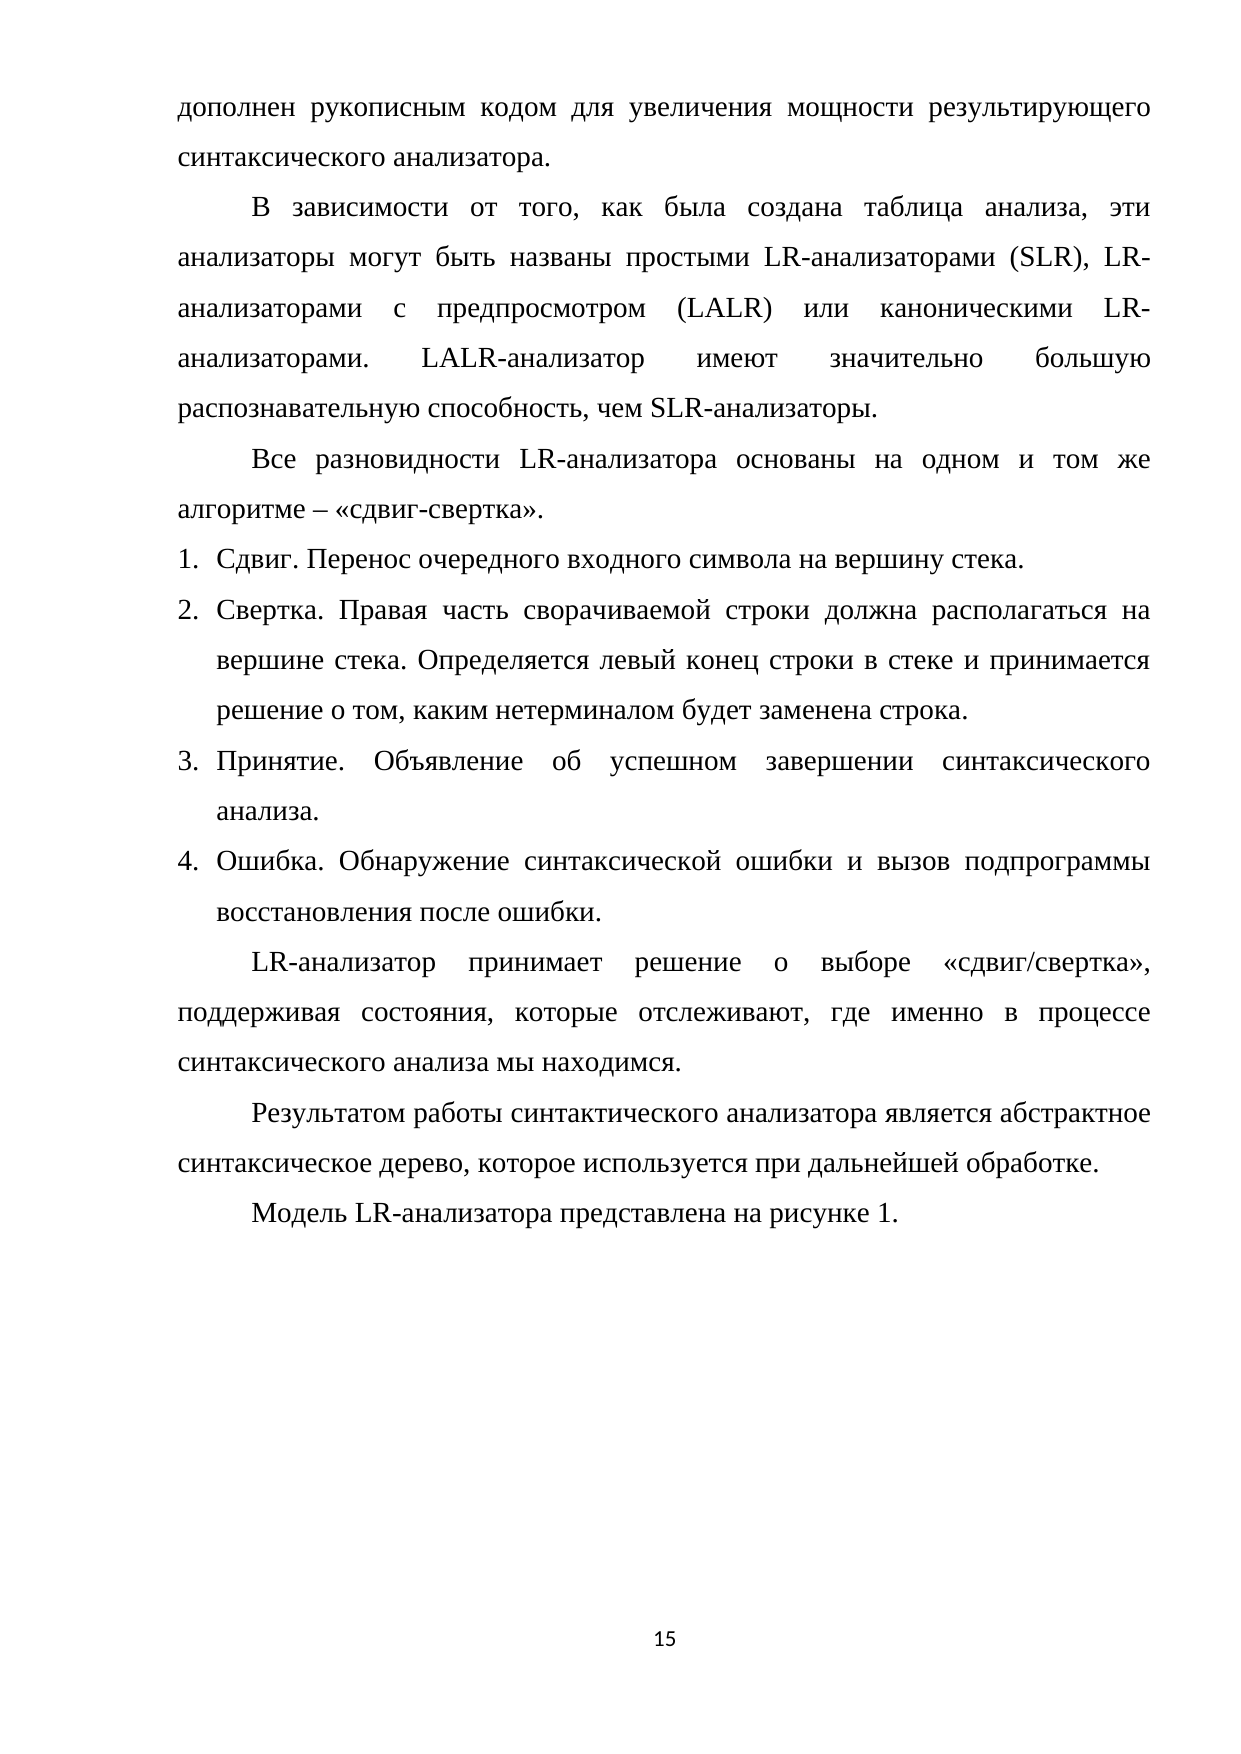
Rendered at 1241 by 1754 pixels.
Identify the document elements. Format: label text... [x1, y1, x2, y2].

list Принятие. Объявление об успешном завершении синтаксического анализа. [177, 743, 1152, 827]
list Ошибка. Обнаружение синтаксической ошибки и вызов подпрограммы восстановления после ошибки. [177, 843, 1152, 927]
text LR-анализатор принимает решение о выборе «сдвиг/свертка», поддерживая состояния, которые отслеживают, где именно в процессе синтаксического анализа мы находимся. [177, 944, 1152, 1078]
text В зависимости от того, как была создана таблица анализа, эти анализаторы могут быть названы простыми LR-анализаторами (SLR), LR-анализаторами с предпросмотром (LALR) или каноническими LR-анализаторами. LALR-анализатор имеют значительно большую распознавательную способность, чем SLR-анализаторы. [177, 189, 1152, 424]
text Модель LR-анализатора представлена на рисунке 1. [177, 1196, 1152, 1229]
text Результатом работы синтактического анализатора является абстрактное синтаксическое дерево, которое используется при дальнейшей обработке. [177, 1095, 1152, 1179]
list Сдвиг. Перенос очередного входного символа на вершину стека. [177, 541, 1152, 575]
text Все разновидности LR-анализатора основаны на одном и том же алгоритме – «сдвиг-свертка». [177, 441, 1152, 525]
list Свертка. Правая часть сворачиваемой строки должна располагаться на вершине стека. Определяется левый конец строки в стеке и принимается решение о том, каким нетерминалом будет заменена строка. [177, 592, 1152, 726]
